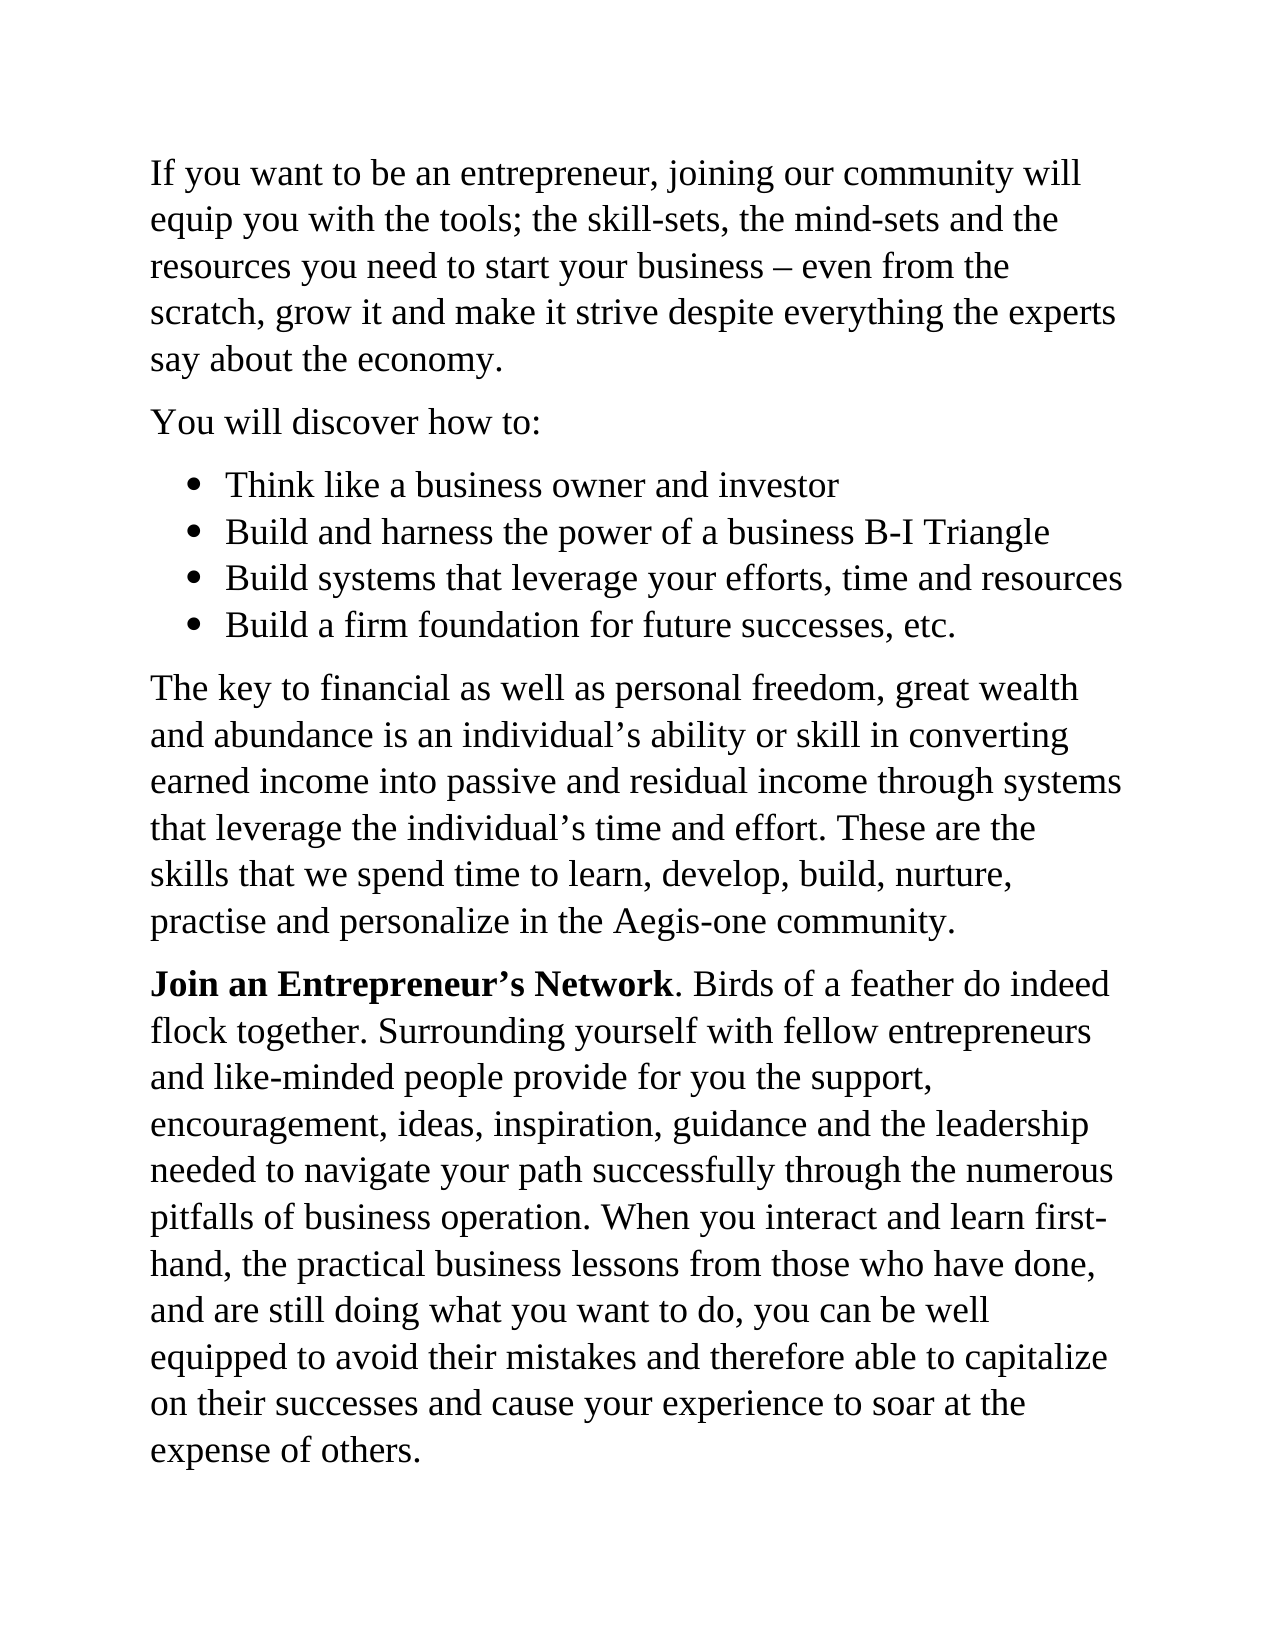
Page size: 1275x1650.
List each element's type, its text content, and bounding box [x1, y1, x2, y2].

list Build systems that leverage your efforts, time and resources [187, 556, 1125, 599]
list Build a firm foundation for future successes, etc. [187, 602, 1125, 646]
text Join an Entrepreneur’s Network. Birds of a feather do indeed flock together. Surrounding yourself with fellow entrepreneurs and like-minded people provide for you the support, encouragement, ideas, inspiration, guidance and the leadership needed to navigate your path successfully through the numerous pitfalls of business operation. When you interact and learn first-hand, the practical business lessons from those who have done, and are still doing what you want to do, you can be well equipped to avoid their mistakes and therefore able to capitalize on their successes and cause your experience to soar at the expense of others. [150, 962, 1125, 1470]
list Think like a business owner and investor [187, 463, 1125, 506]
text You will discover how to: [150, 399, 1125, 443]
list Build and harness the power of a business B-I Triangle [187, 509, 1125, 552]
text The key to financial as well as personal freedom, great wealth and abundance is an individual’s ability or skill in converting earned income into passive and residual income through systems that leverage the individual’s time and effort. These are the skills that we spend time to learn, develop, build, nurture, practise and personalize in the Aegis-one community. [150, 666, 1125, 942]
text If you want to be an entrepreneur, joining our community will equip you with the tools; the skill-sets, the mind-sets and the resources you need to start your business – even from the scratch, grow it and make it strive despite everything the experts say about the economy. [150, 150, 1125, 379]
